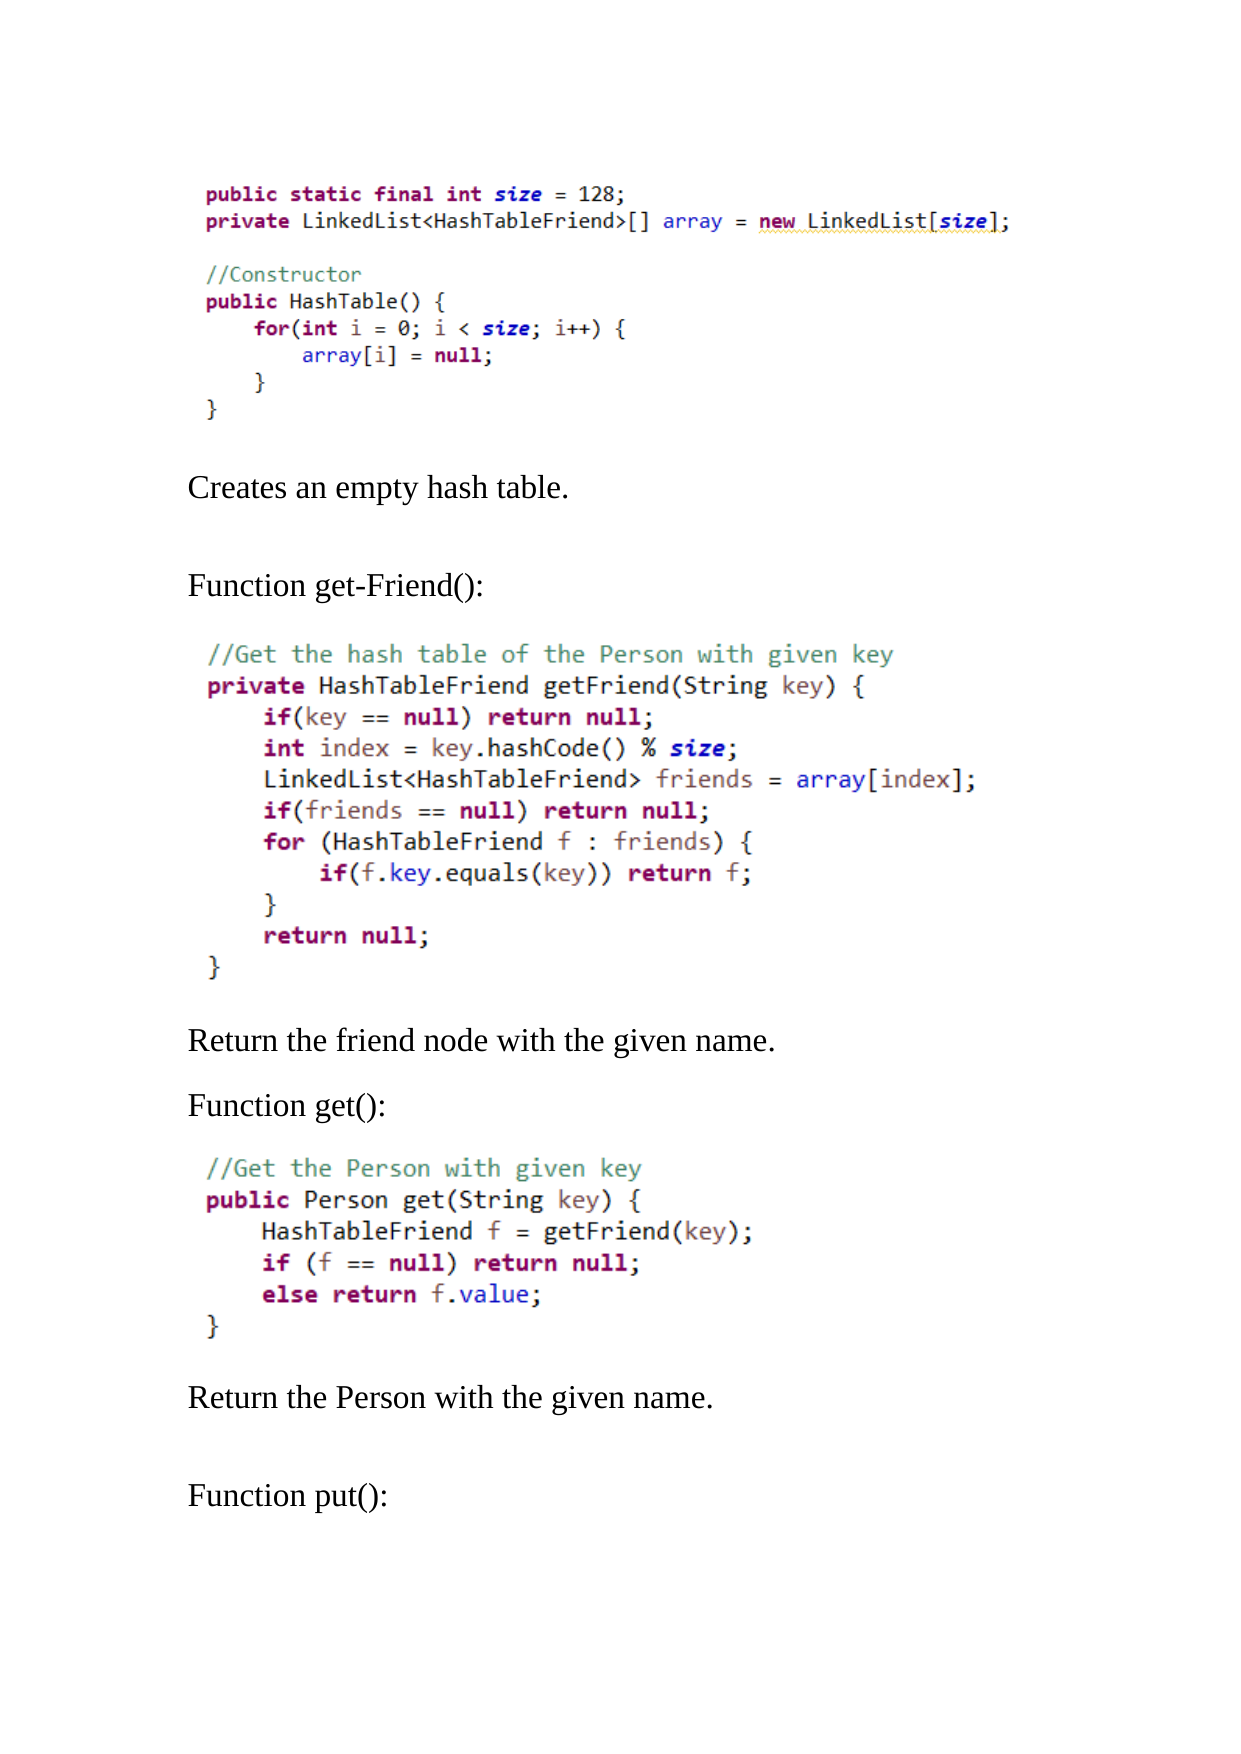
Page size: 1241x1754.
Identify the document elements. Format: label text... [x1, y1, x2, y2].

text Function get(): [187, 1072, 1053, 1137]
text Return the friend node with the given name. [187, 1007, 1053, 1072]
picture [187, 617, 1053, 989]
text Function put(): [187, 1462, 1053, 1527]
text Creates an empty hash table. [187, 454, 1053, 519]
picture [187, 1137, 766, 1353]
picture [187, 162, 1053, 432]
text Return the Person with the given name. [187, 1364, 1053, 1429]
text Function get-Friend(): [187, 552, 1053, 617]
